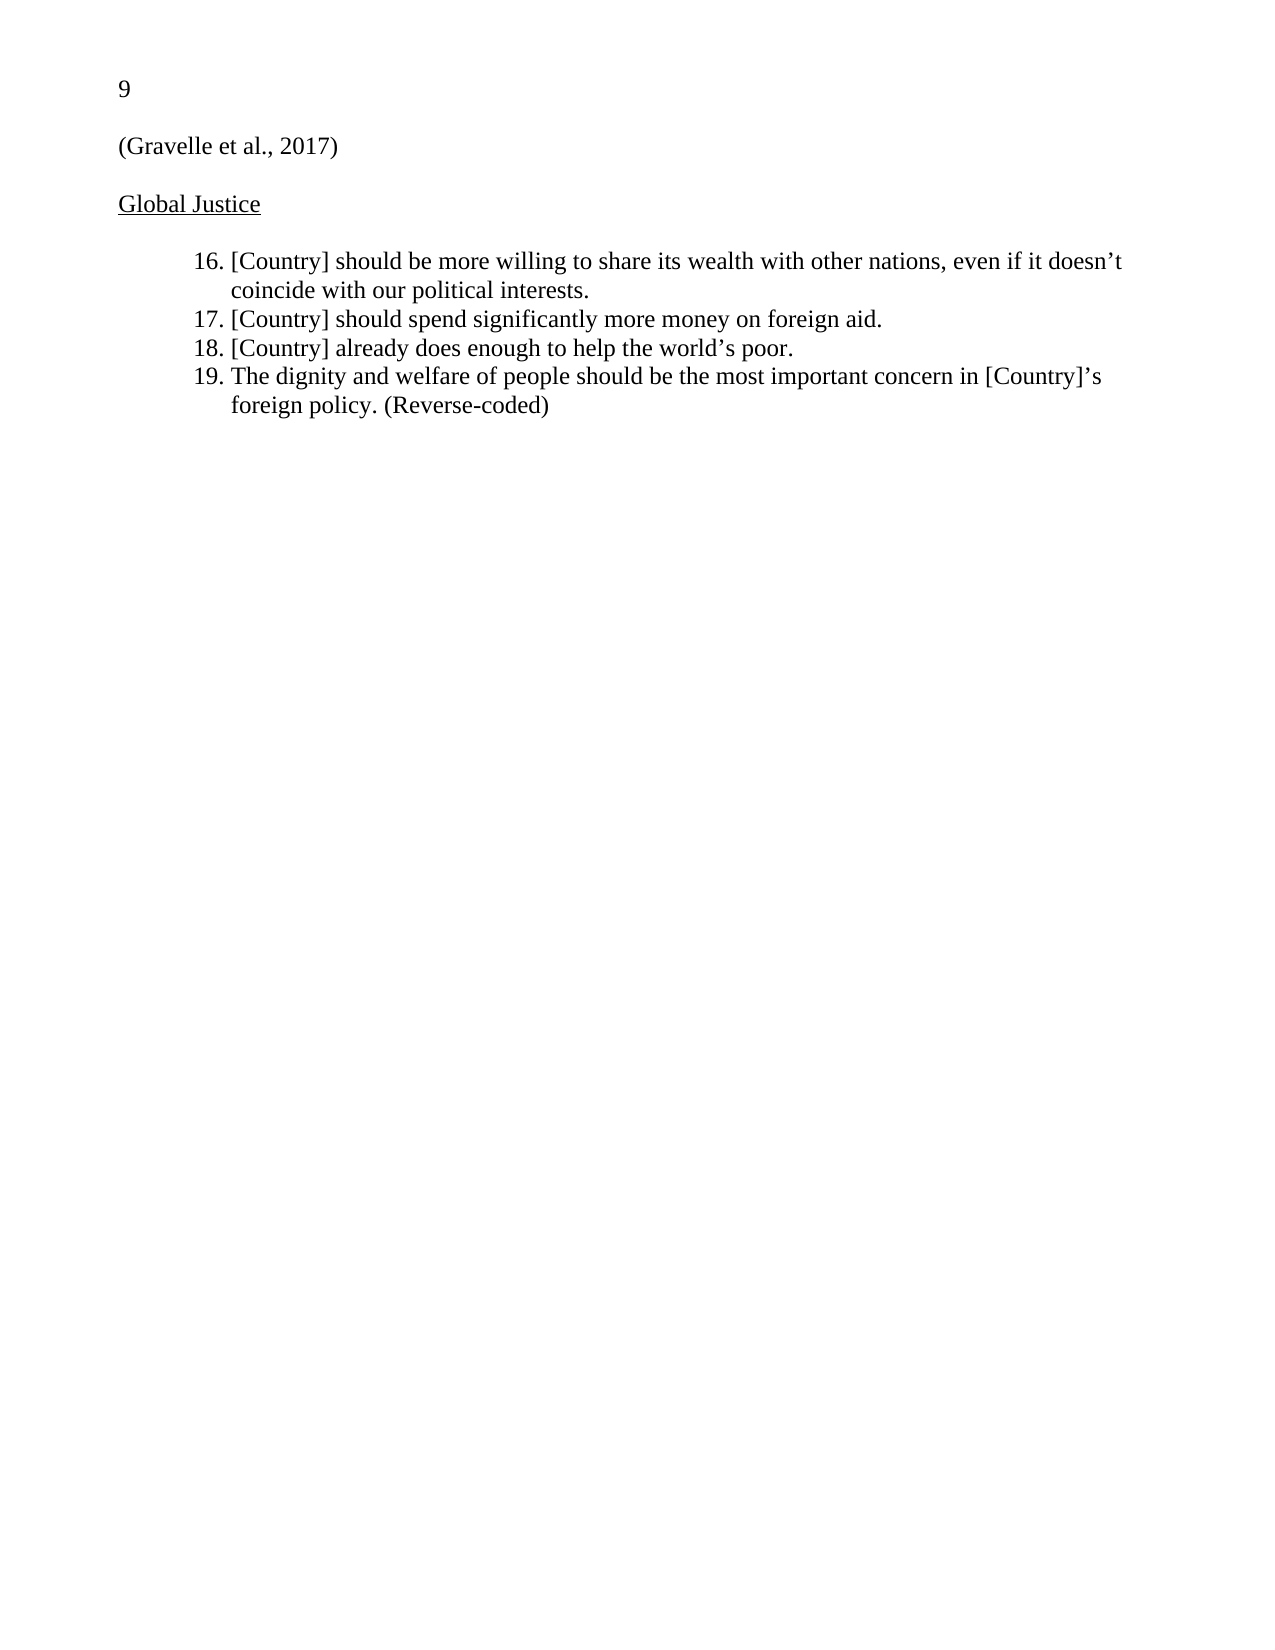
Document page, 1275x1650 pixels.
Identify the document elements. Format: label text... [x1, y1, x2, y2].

text (Gravelle et al., 2017) [118, 131, 1157, 160]
list [Country] already does enough to help the world’s poor. [193, 333, 1157, 361]
list [Country] should be more willing to share its wealth with other nations, even if it doesn’t coincide with our political interests. [193, 246, 1157, 304]
text Global Justice [118, 189, 1157, 218]
list The dignity and welfare of people should be the most important concern in [Country]’s foreign policy. (Reverse-coded) [193, 361, 1157, 419]
list [Country] should spend significantly more money on foreign aid. [193, 304, 1157, 333]
